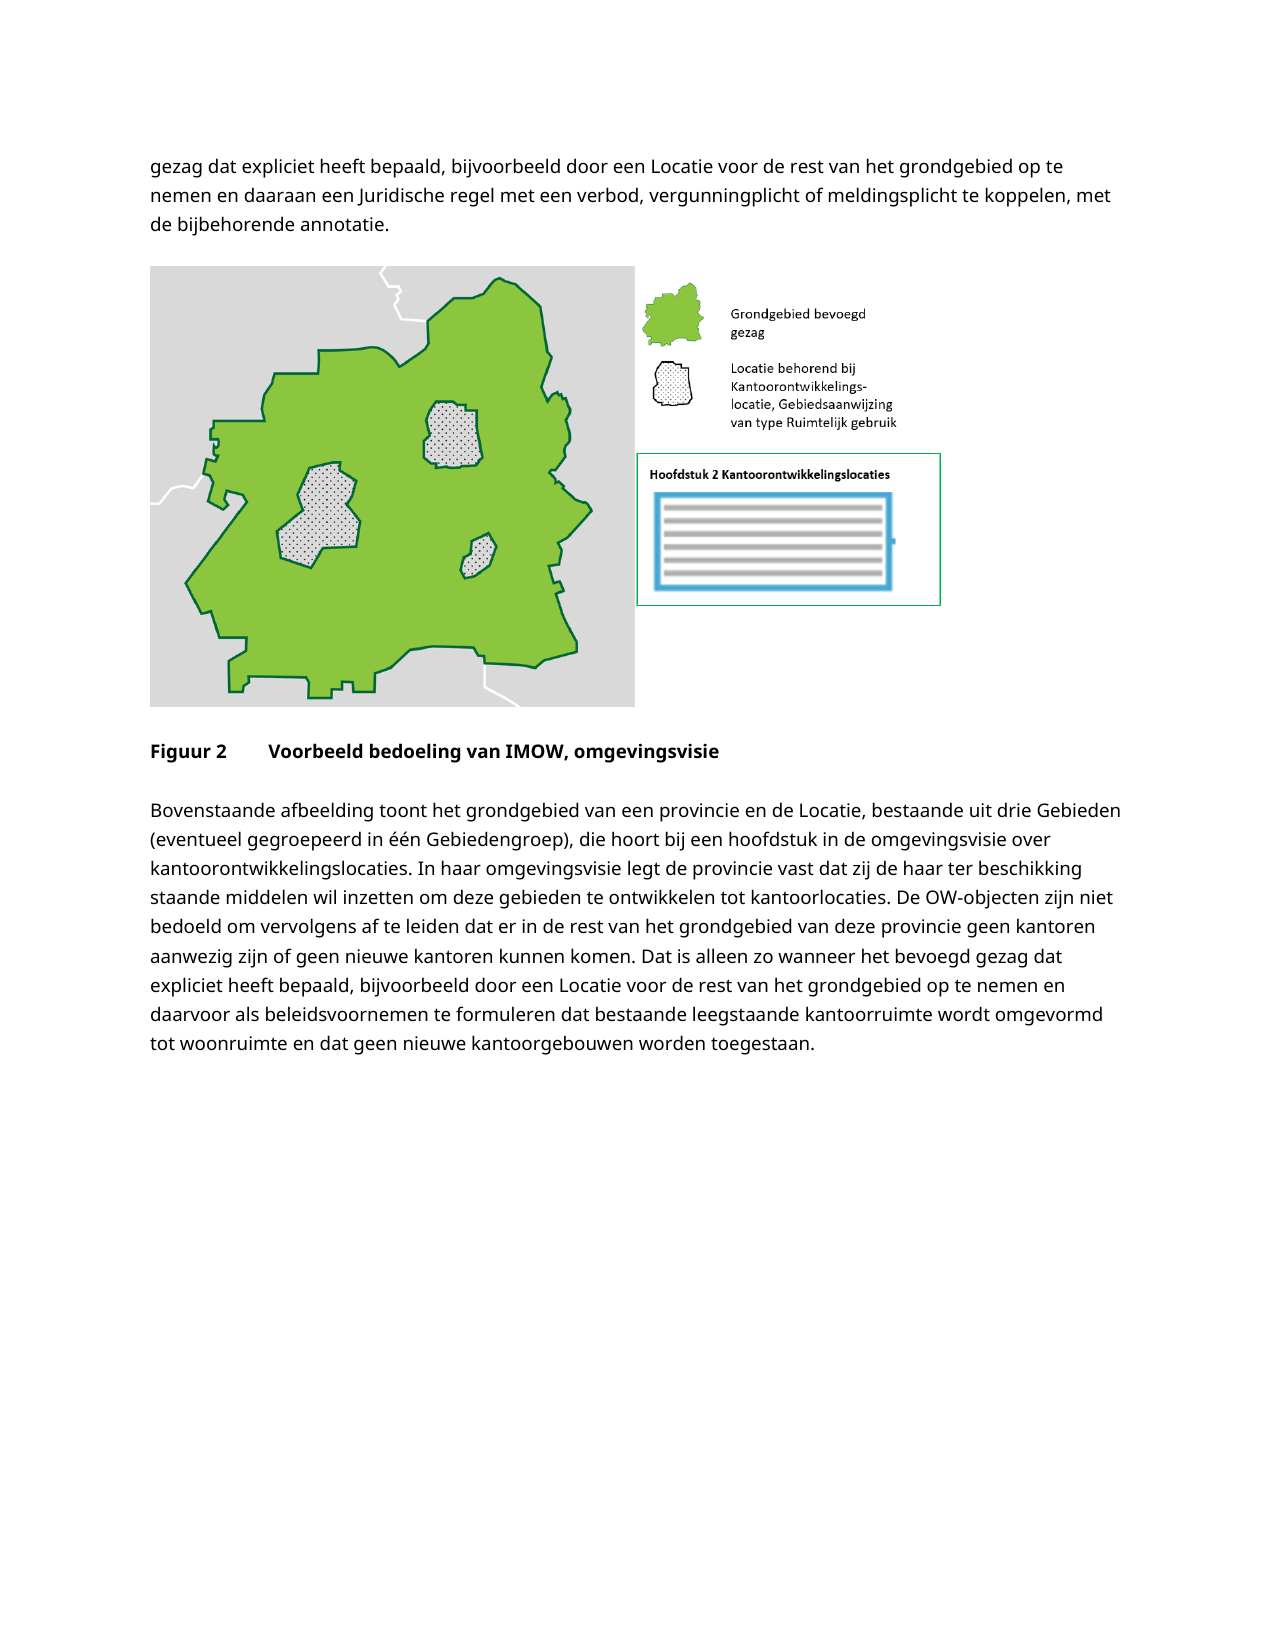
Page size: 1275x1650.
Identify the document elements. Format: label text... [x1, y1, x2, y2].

text Bovenstaande afbeelding toont het grondgebied van een provincie en de Locatie, bestaande uit drie Gebieden (eventueel gegroepeerd in één Gebiedengroep), die hoort bij een hoofdstuk in de omgevingsvisie over kantoorontwikkelingslocaties. In haar omgevingsvisie legt de provincie vast dat zij de haar ter beschikking staande middelen wil inzetten om deze gebieden te ontwikkelen tot kantoorlocaties. De OW-objecten zijn niet bedoeld om vervolgens af te leiden dat er in de rest van het grondgebied van deze provincie geen kantoren aanwezig zijn of geen nieuwe kantoren kunnen komen. Dat is alleen zo wanneer het bevoegd gezag dat expliciet heeft bepaald, bijvoorbeeld door een Locatie voor de rest van het grondgebied op te nemen en daarvoor als beleidsvoornemen te formuleren dat bestaande leegstaande kantoorruimte wordt omgevormd tot woonruimte en dat geen nieuwe kantoorgebouwen worden toegestaan. [150, 794, 1125, 1056]
text Voorbeeld bedoeling van IMOW, omgevingsvisie [150, 736, 1125, 765]
picture [150, 266, 944, 707]
